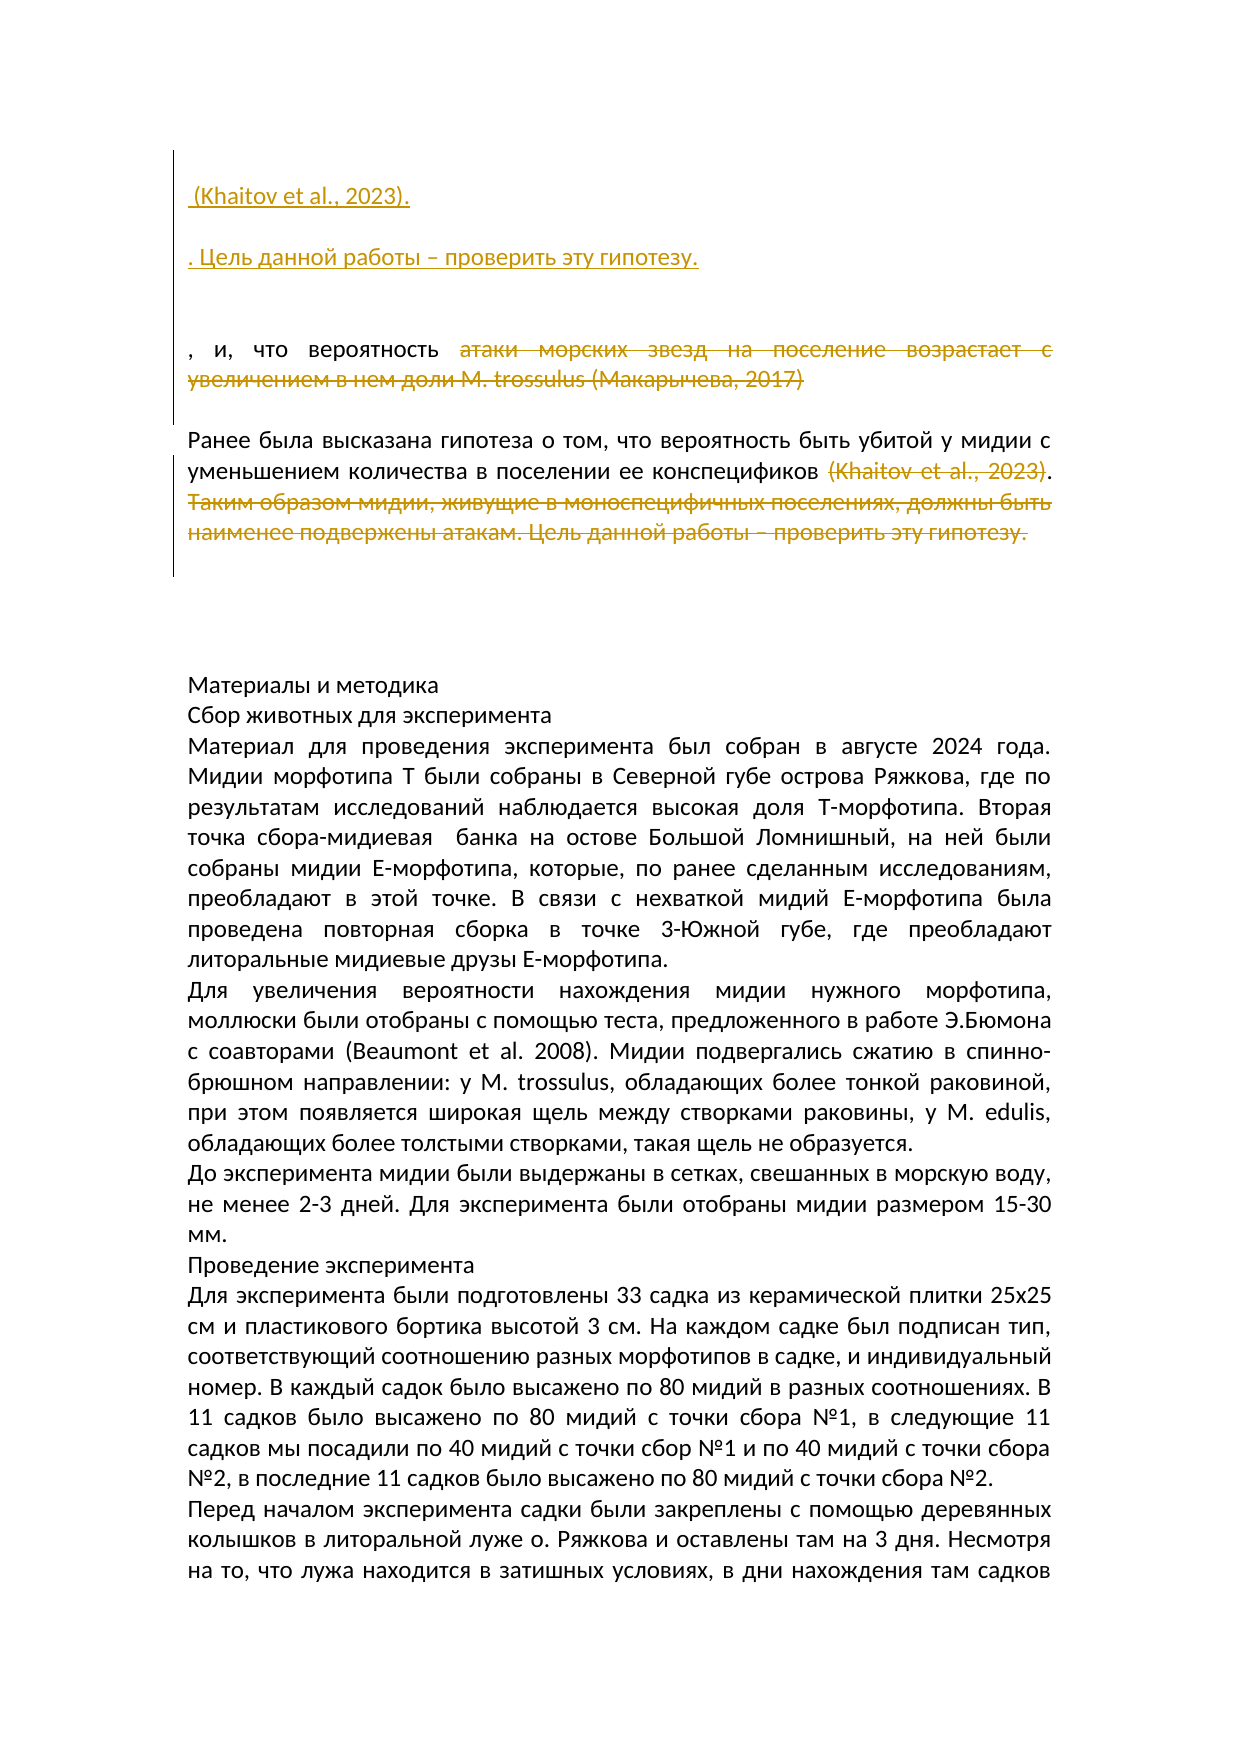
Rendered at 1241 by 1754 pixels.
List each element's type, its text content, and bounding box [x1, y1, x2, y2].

text Для увеличения вероятности нахождения мидии нужного морфотипа, моллюски были отобраны с помощью теста, предложенного в работе Э.Бюмона с соавторами (Beaumont et al. 2008). Мидии подвергались сжатию в спинно-брюшном направлении: у M. trossulus, обладающих более тонкой раковиной, при этом появляется широкая щель между створками раковины, у M. edulis, обладающих более толстыми створками, такая щель не образуется. [187, 974, 1053, 1157]
text Материалы и методика [187, 669, 1053, 699]
text , и, что вероятность [187, 333, 1053, 394]
text До эксперимента мидии были выдержаны в сетках, свешанных в морскую воду, не менее 2-3 дней. Для эксперимента были отобраны мидии размером 15-30 мм. [187, 1157, 1053, 1249]
text Материал для проведения эксперимента был собран в августе 2024 года. Мидии морфотипа T были собраны в Северной губе острова Ряжкова, где по результатам исследований наблюдается высокая доля T-морфотипа. Вторая точка сбора-мидиевая банка на остове Большой Ломнишный, на ней были собраны мидии E-морфотипа, которые, по ранее сделанным исследованиям, преобладают в этой точке. В связи с нехваткой мидий E-морфотипа была проведена повторная сборка в точке 3-Южной губе, где преобладают литоральные мидиевые друзы E-морфотипа. [187, 730, 1053, 974]
text Ранее была высказана гипотеза о том, что вероятность быть убитой у мидии с уменьшением количества в поселении ее конспецификов . [187, 425, 1053, 547]
text Проведение эксперимента [187, 1249, 1053, 1279]
text Для эксперимента были подготовлены 33 садка из керамической плитки 25х25 см и пластикового бортика высотой 3 см. На каждом садке был подписан тип, соответствующий соотношению разных морфотипов в садке, и индивидуальный номер. В каждый садок было высажено по 80 мидий в разных соотношениях. В 11 садков было высажено по 80 мидий с точки сбора №1, в следующие 11 садков мы посадили по 40 мидий с точки сбор №1 и по 40 мидий с точки сбора №2, в последние 11 садков было высажено по 80 мидий с точки сбора №2. [187, 1279, 1053, 1493]
text Сбор животных для эксперимента [187, 699, 1053, 730]
